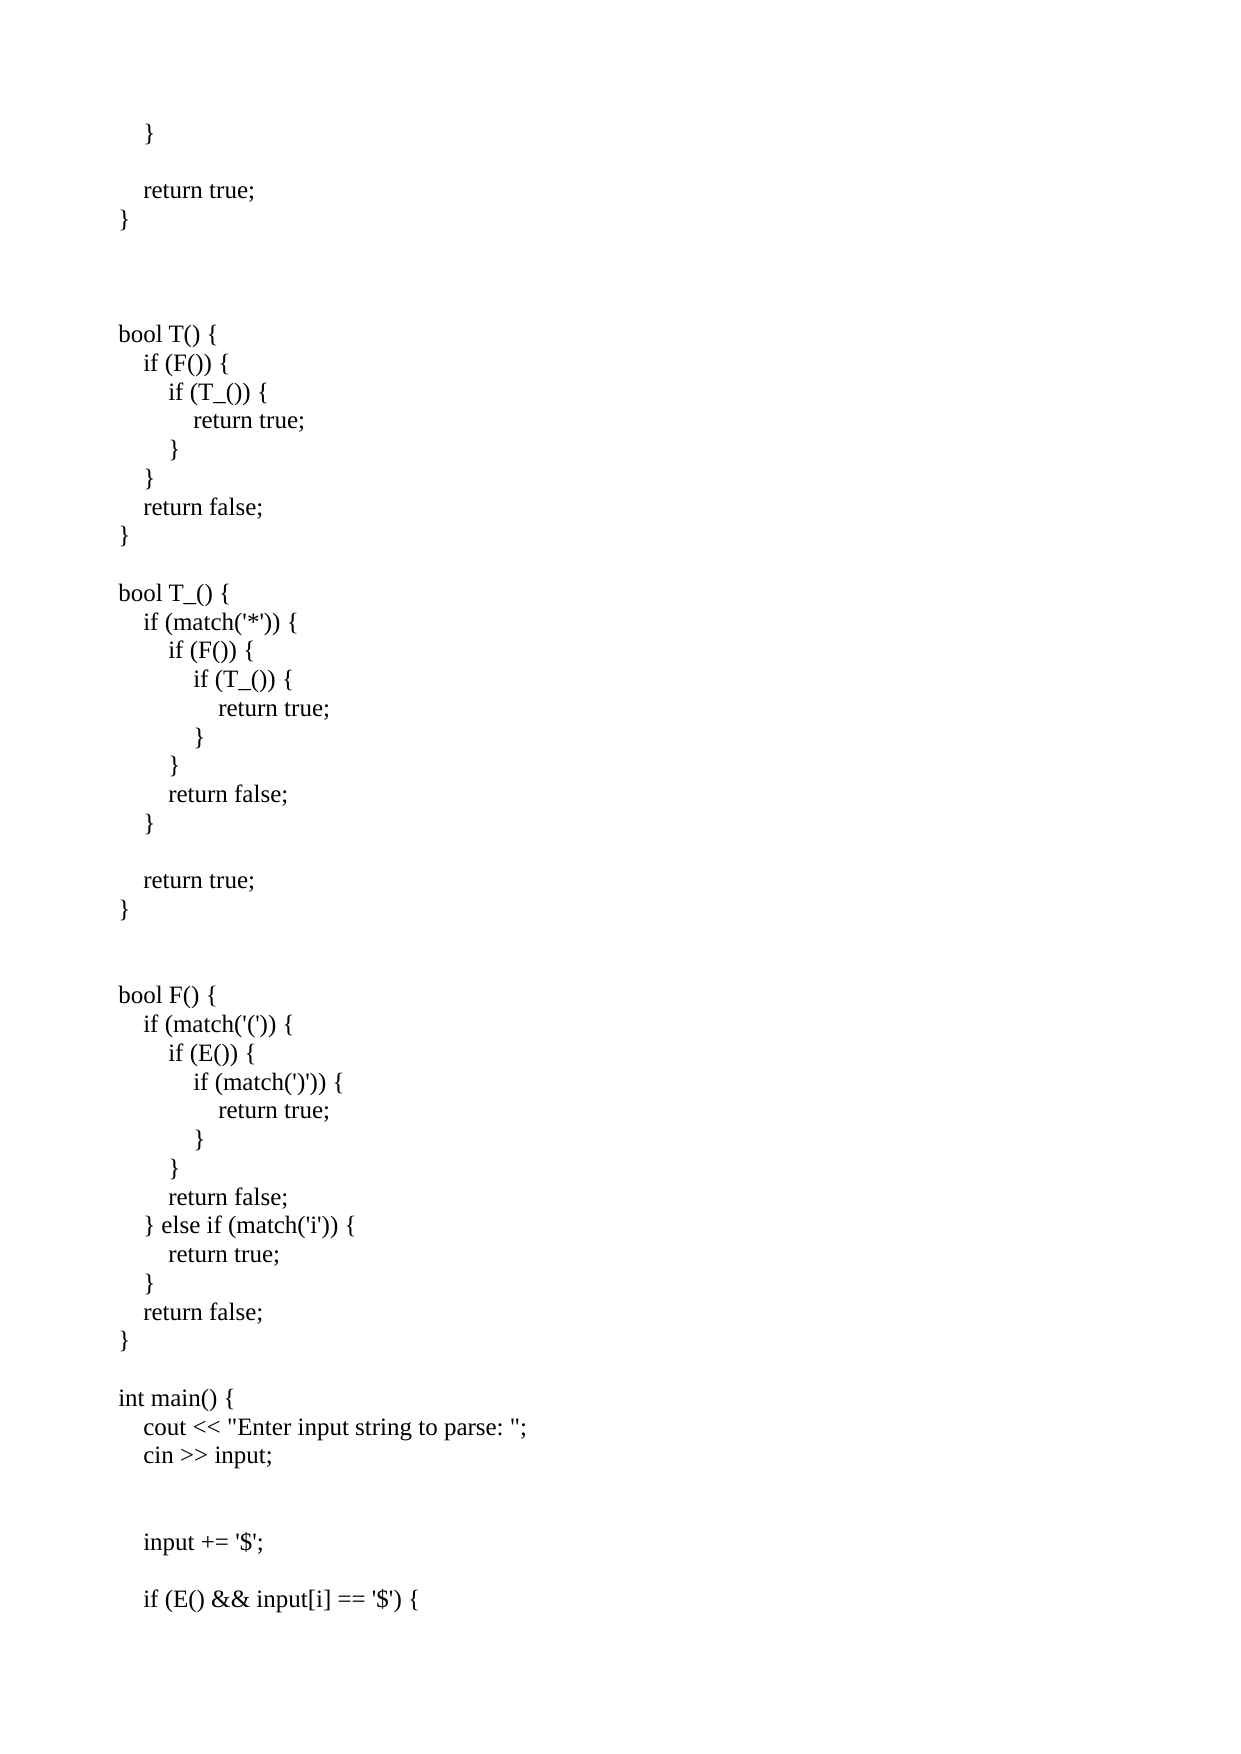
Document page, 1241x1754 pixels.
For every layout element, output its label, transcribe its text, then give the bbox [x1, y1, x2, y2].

text } [118, 434, 1122, 463]
text if (match(')')) { [118, 1067, 1122, 1096]
text cout << "Enter input string to parse: "; [118, 1412, 1122, 1441]
text } [118, 1268, 1122, 1297]
text return true; [118, 176, 1122, 204]
text return true; [118, 406, 1122, 434]
text int main() { [118, 1383, 1122, 1412]
text } [118, 1153, 1122, 1182]
text } [118, 722, 1122, 751]
text bool T() { [118, 319, 1122, 348]
text bool F() { [118, 981, 1122, 1009]
text return false; [118, 492, 1122, 521]
text } [118, 118, 1122, 147]
text return true; [118, 1239, 1122, 1268]
text if (F()) { [118, 348, 1122, 377]
text cin >> input; [118, 1441, 1122, 1469]
text if (F()) { [118, 636, 1122, 664]
text if (E() && input[i] == '$') { [118, 1584, 1122, 1613]
text } [118, 894, 1122, 923]
text return false; [118, 779, 1122, 808]
text if (T_()) { [118, 377, 1122, 406]
text } else if (match('i')) { [118, 1211, 1122, 1239]
text return false; [118, 1182, 1122, 1211]
text } [118, 808, 1122, 837]
text if (T_()) { [118, 664, 1122, 693]
text } [118, 521, 1122, 549]
text } [118, 204, 1122, 233]
text bool T_() { [118, 578, 1122, 607]
text return true; [118, 693, 1122, 722]
text if (match('(')) { [118, 1009, 1122, 1038]
text } [118, 463, 1122, 492]
text input += '$'; [118, 1527, 1122, 1556]
text return true; [118, 866, 1122, 894]
text } [118, 1124, 1122, 1153]
text if (match('*')) { [118, 607, 1122, 636]
text if (E()) { [118, 1038, 1122, 1067]
text } [118, 1326, 1122, 1354]
text } [118, 751, 1122, 779]
text return true; [118, 1096, 1122, 1124]
text return false; [118, 1297, 1122, 1326]
